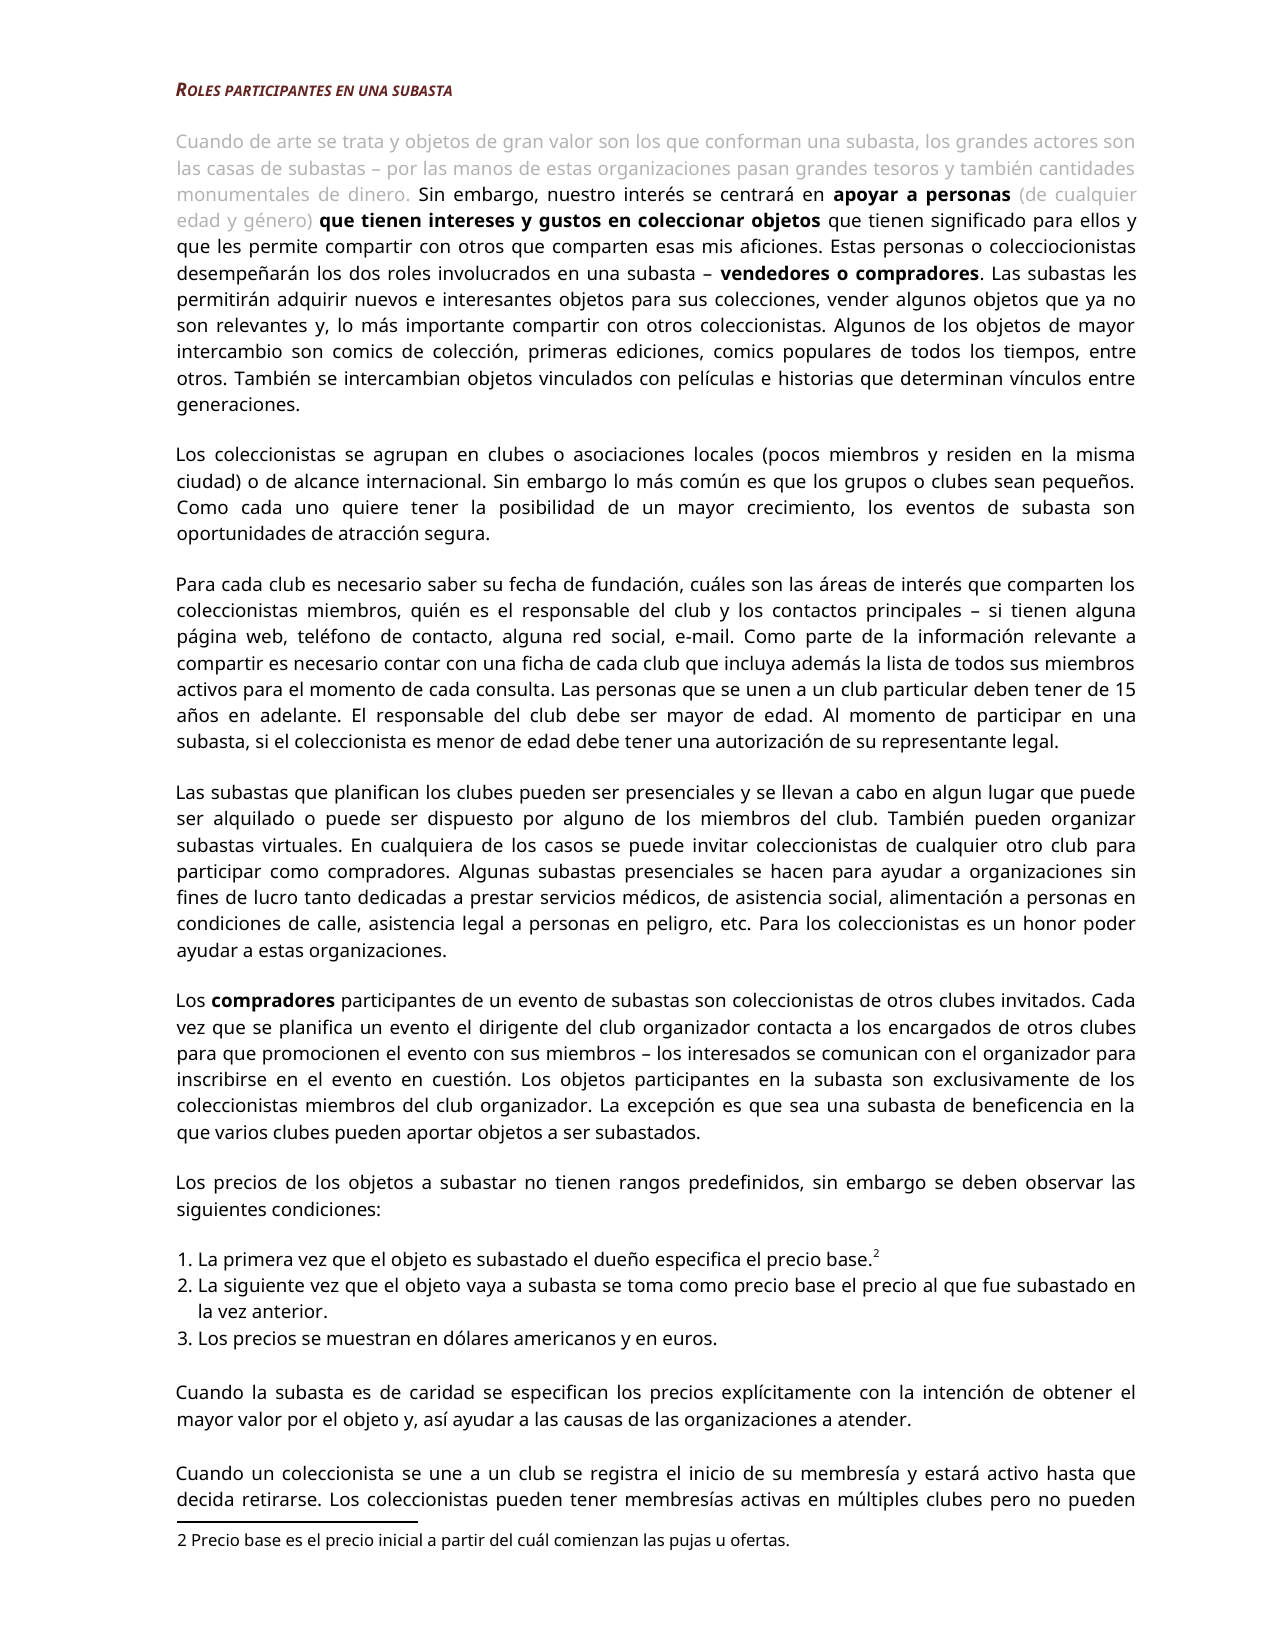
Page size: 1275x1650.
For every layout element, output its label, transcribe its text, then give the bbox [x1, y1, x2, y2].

text Para cada club es necesario saber su fecha de fundación, cuáles son las áreas de interés que comparten los coleccionistas miembros, quién es el responsable del club y los contactos principales – si tienen alguna página web, teléfono de contacto, alguna red social, e-mail. Como parte de la información relevante a compartir es necesario contar con una ficha de cada club que incluya además la lista de todos sus miembros activos para el momento de cada consulta. Las personas que se unen a un club particular deben tener de 15 años en adelante. El responsable del club debe ser mayor de edad. Al momento de participar en una subasta, si el coleccionista es menor de edad debe tener una autorización de su representante legal. [175, 571, 1137, 754]
list Los precios se muestran en dólares americanos y en euros. [177, 1326, 1137, 1351]
list La primera vez que el objeto es subastado el dueño especifica el precio base. [177, 1246, 1137, 1271]
subtitle ROLES PARTICIPANTES EN UNA SUBASTA [175, 77, 1137, 102]
text Los compradores participantes de un evento de subastas son coleccionistas de otros clubes invitados. Cada vez que se planifica un evento el dirigente del club organizador contacta a los encargados de otros clubes para que promocionen el evento con sus miembros – los interesados se comunican con el organizador para inscribirse en el evento en cuestión. Los objetos participantes en la subasta son exclusivamente de los coleccionistas miembros del club organizador. La excepción es que sea una subasta de beneficencia en la que varios clubes pueden aportar objetos a ser subastados. [175, 988, 1137, 1144]
text Los precios de los objetos a subastar no tienen rangos predefinidos, sin embargo se deben observar las siguientes condiciones: [175, 1170, 1137, 1221]
list La siguiente vez que el objeto vaya a subasta se toma como precio base el precio al que fue subastado en la vez anterior. [177, 1273, 1137, 1324]
text Las subastas que planifican los clubes pueden ser presenciales y se llevan a cabo en algun lugar que puede ser alquilado o puede ser dispuesto por alguno de los miembros del club. También pueden organizar subastas virtuales. En cualquiera de los casos se puede invitar coleccionistas de cualquier otro club para participar como compradores. Algunas subastas presenciales se hacen para ayudar a organizaciones sin fines de lucro tanto dedicadas a prestar servicios médicos, de asistencia social, alimentación a personas en condiciones de calle, asistencia legal a personas en peligro, etc. Para los coleccionistas es un honor poder ayudar a estas organizaciones. [175, 779, 1137, 962]
text Cuando de arte se trata y objetos de gran valor son los que conforman una subasta, los grandes actores son las casas de subastas – por las manos de estas organizaciones pasan grandes tesoros y también cantidades monumentales de dinero. Sin embargo, nuestro interés se centrará en apoyar a personas (de cualquier edad y género) que tienen intereses y gustos en coleccionar objetos que tienen significado para ellos y que les permite compartir con otros que comparten esas mis aficiones. Estas personas o colecciocionistas desempeñarán los dos roles involucrados en una subasta – vendedores o compradores. Las subastas les permitirán adquirir nuevos e interesantes objetos para sus colecciones, vender algunos objetos que ya no son relevantes y, lo más importante compartir con otros coleccionistas. Algunos de los objetos de mayor intercambio son comics de colección, primeras ediciones, comics populares de todos los tiempos, entre otros. También se intercambian objetos vinculados con películas e historias que determinan vínculos entre generaciones. [175, 128, 1137, 417]
text Los coleccionistas se agrupan en clubes o asociaciones locales (pocos miembros y residen en la misma ciudad) o de alcance internacional. Sin embargo lo más común es que los grupos o clubes sean pequeños. Como cada uno quiere tener la posibilidad de un mayor crecimiento, los eventos de subasta son oportunidades de atracción segura. [175, 442, 1137, 546]
text Cuando la subasta es de caridad se especifican los precios explícitamente con la intención de obtener el mayor valor por el objeto y, así ayudar a las causas de las organizaciones a atender. [175, 1380, 1137, 1431]
